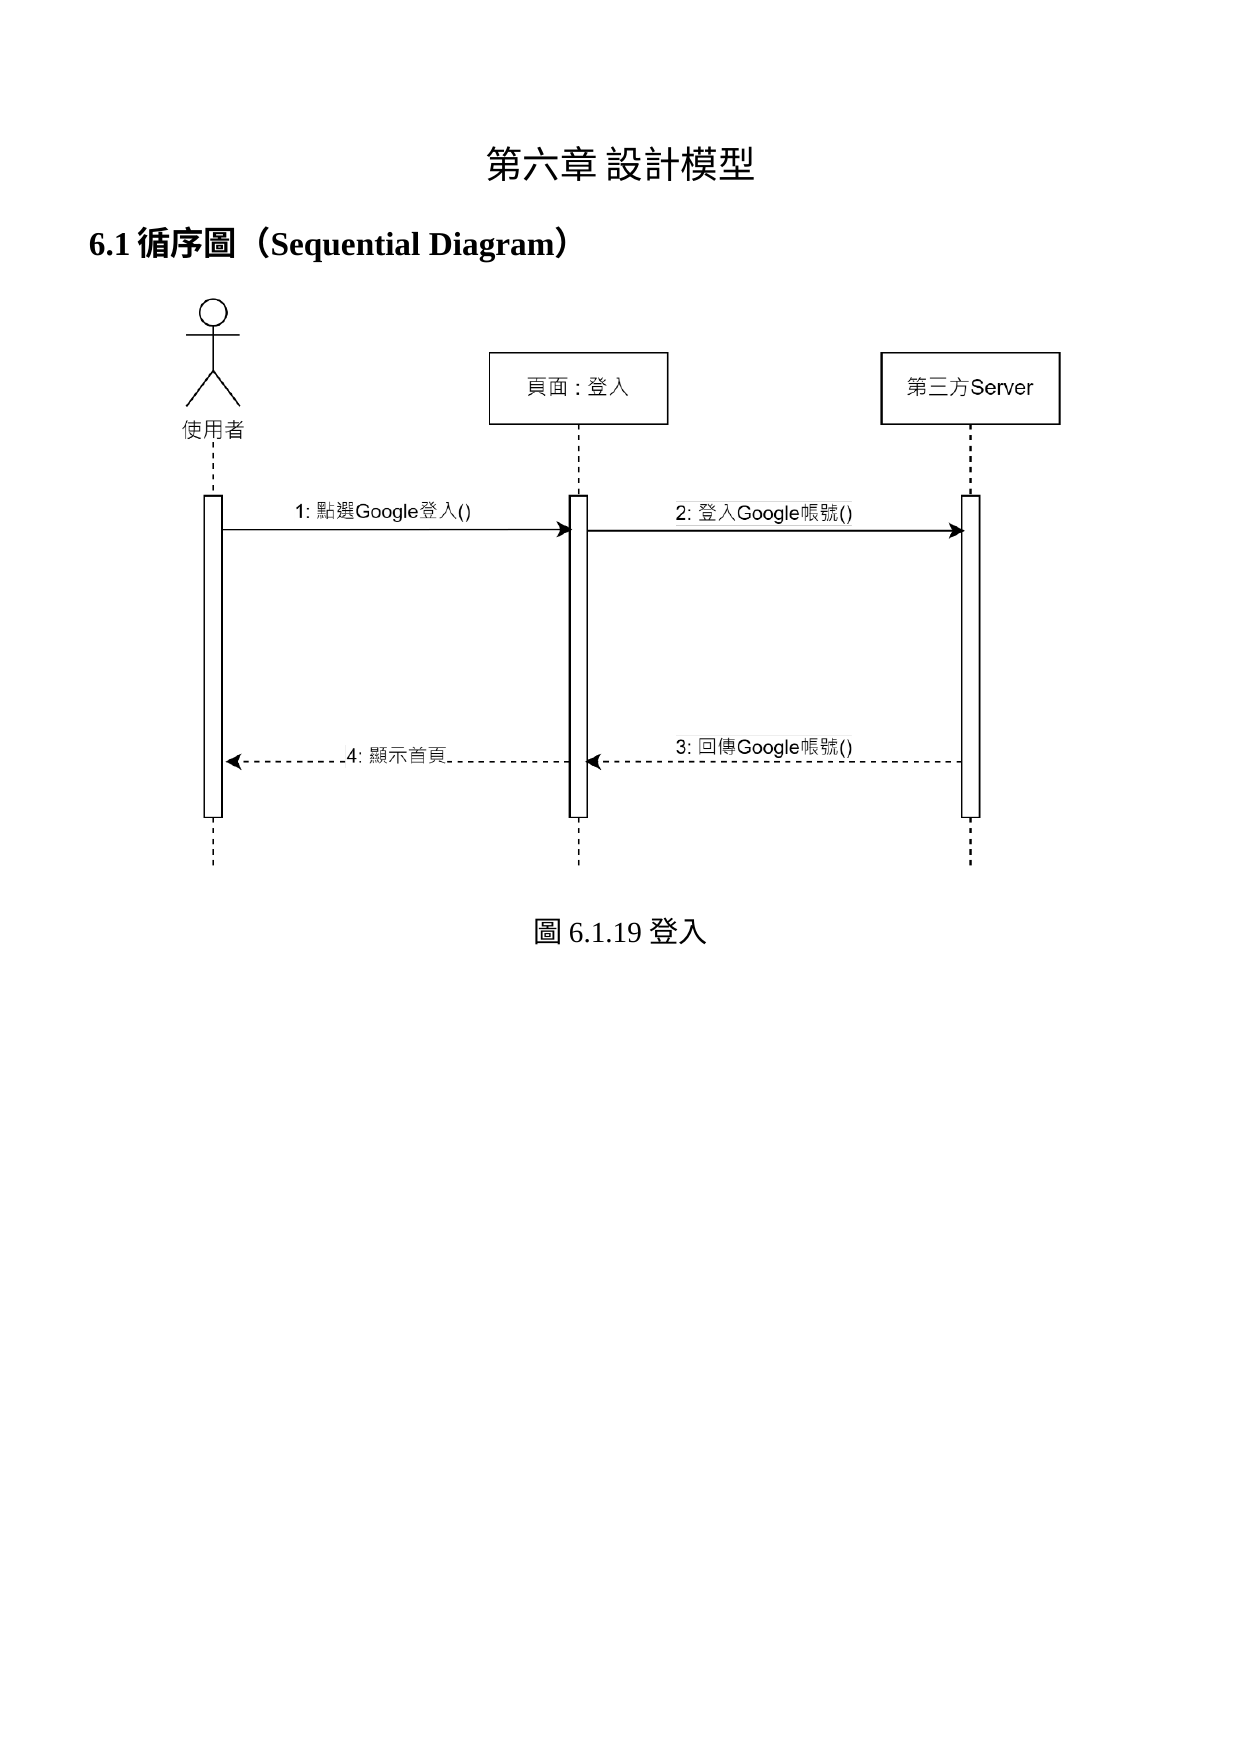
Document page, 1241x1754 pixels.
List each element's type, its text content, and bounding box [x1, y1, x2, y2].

subtitle 設計模型 [89, 122, 1152, 202]
picture [162, 281, 1078, 891]
subtitle 6.1循序圖（Sequential Diagram） [89, 202, 1152, 281]
